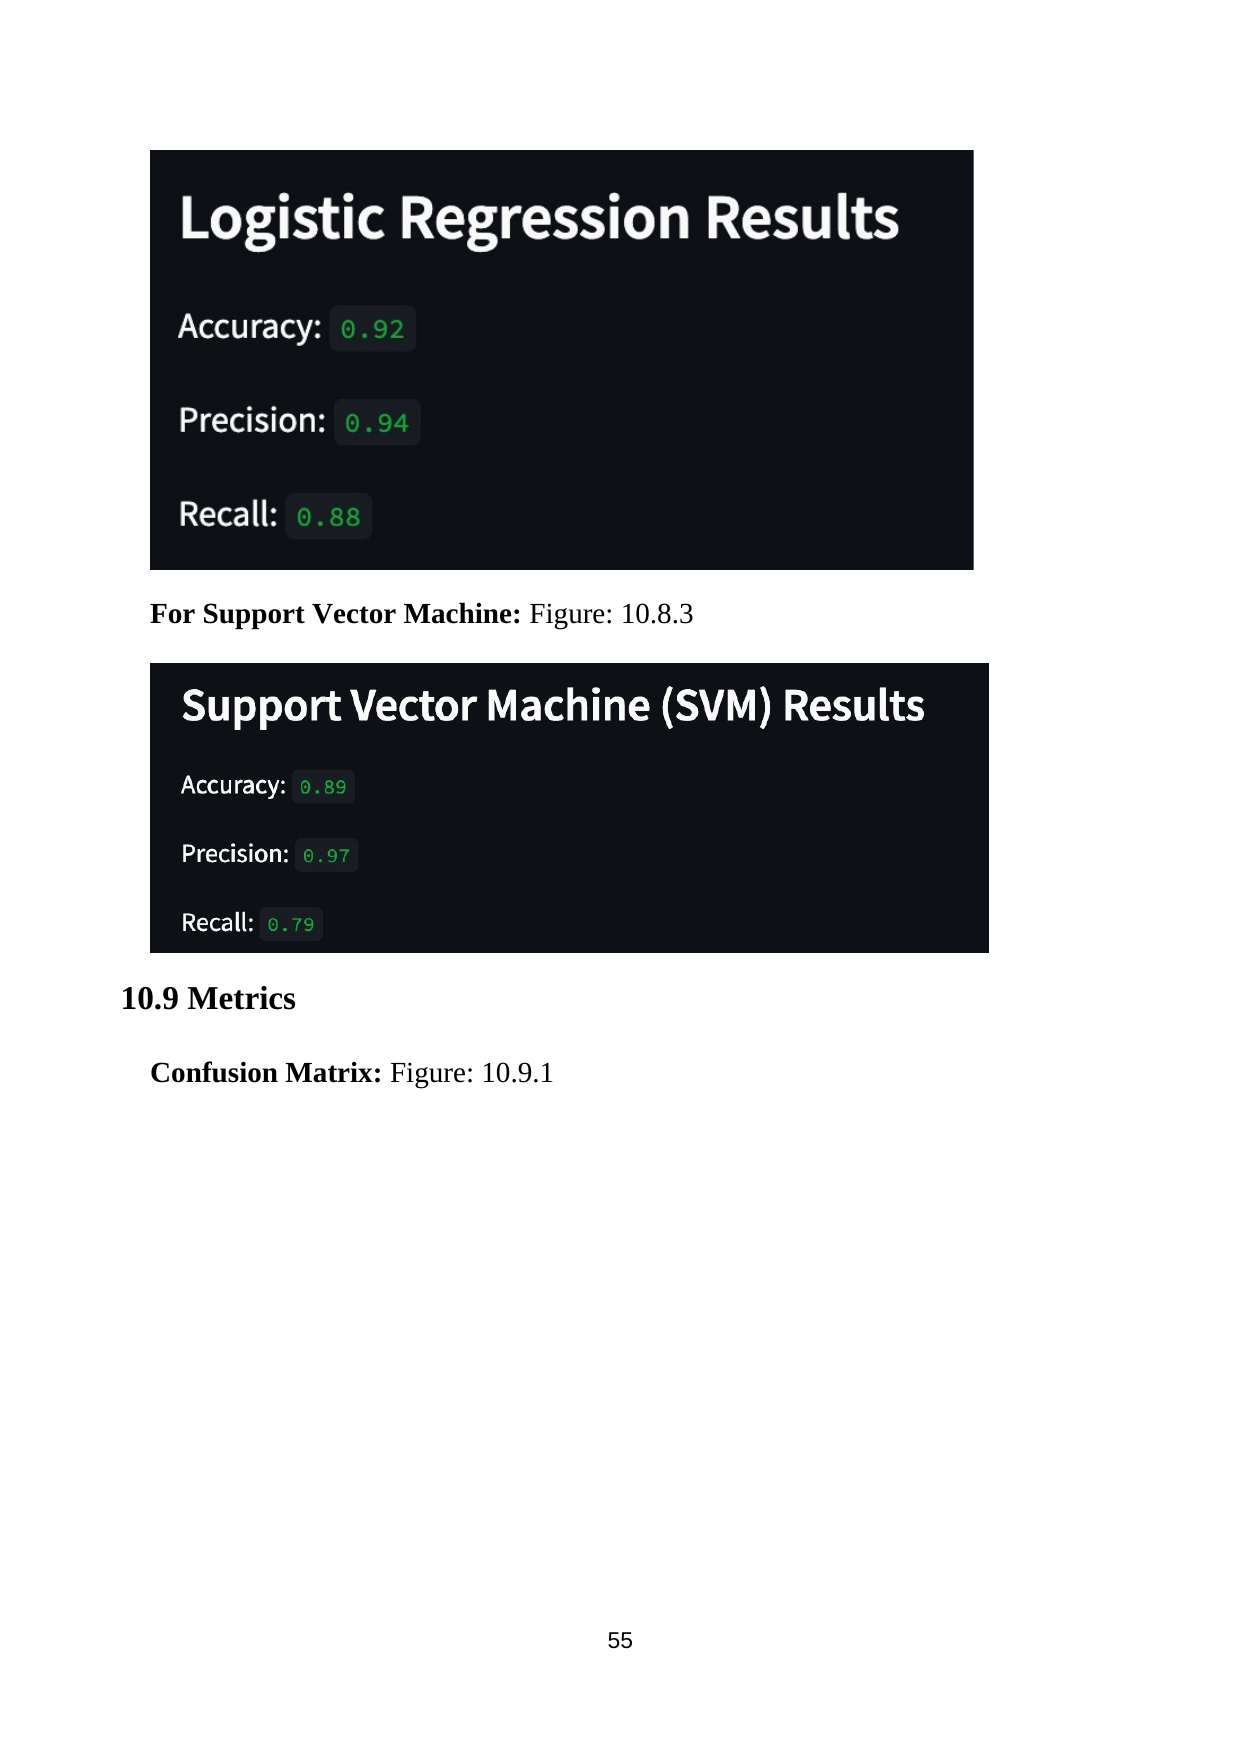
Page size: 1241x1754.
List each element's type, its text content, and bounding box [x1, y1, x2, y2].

text For Support Vector Machine: Figure: 10.8.3 [150, 596, 1090, 630]
picture [150, 663, 989, 953]
picture [150, 150, 974, 570]
text 10.9 Metrics [120, 978, 1090, 1017]
text Confusion Matrix: Figure: 10.9.1 [150, 1055, 1090, 1089]
